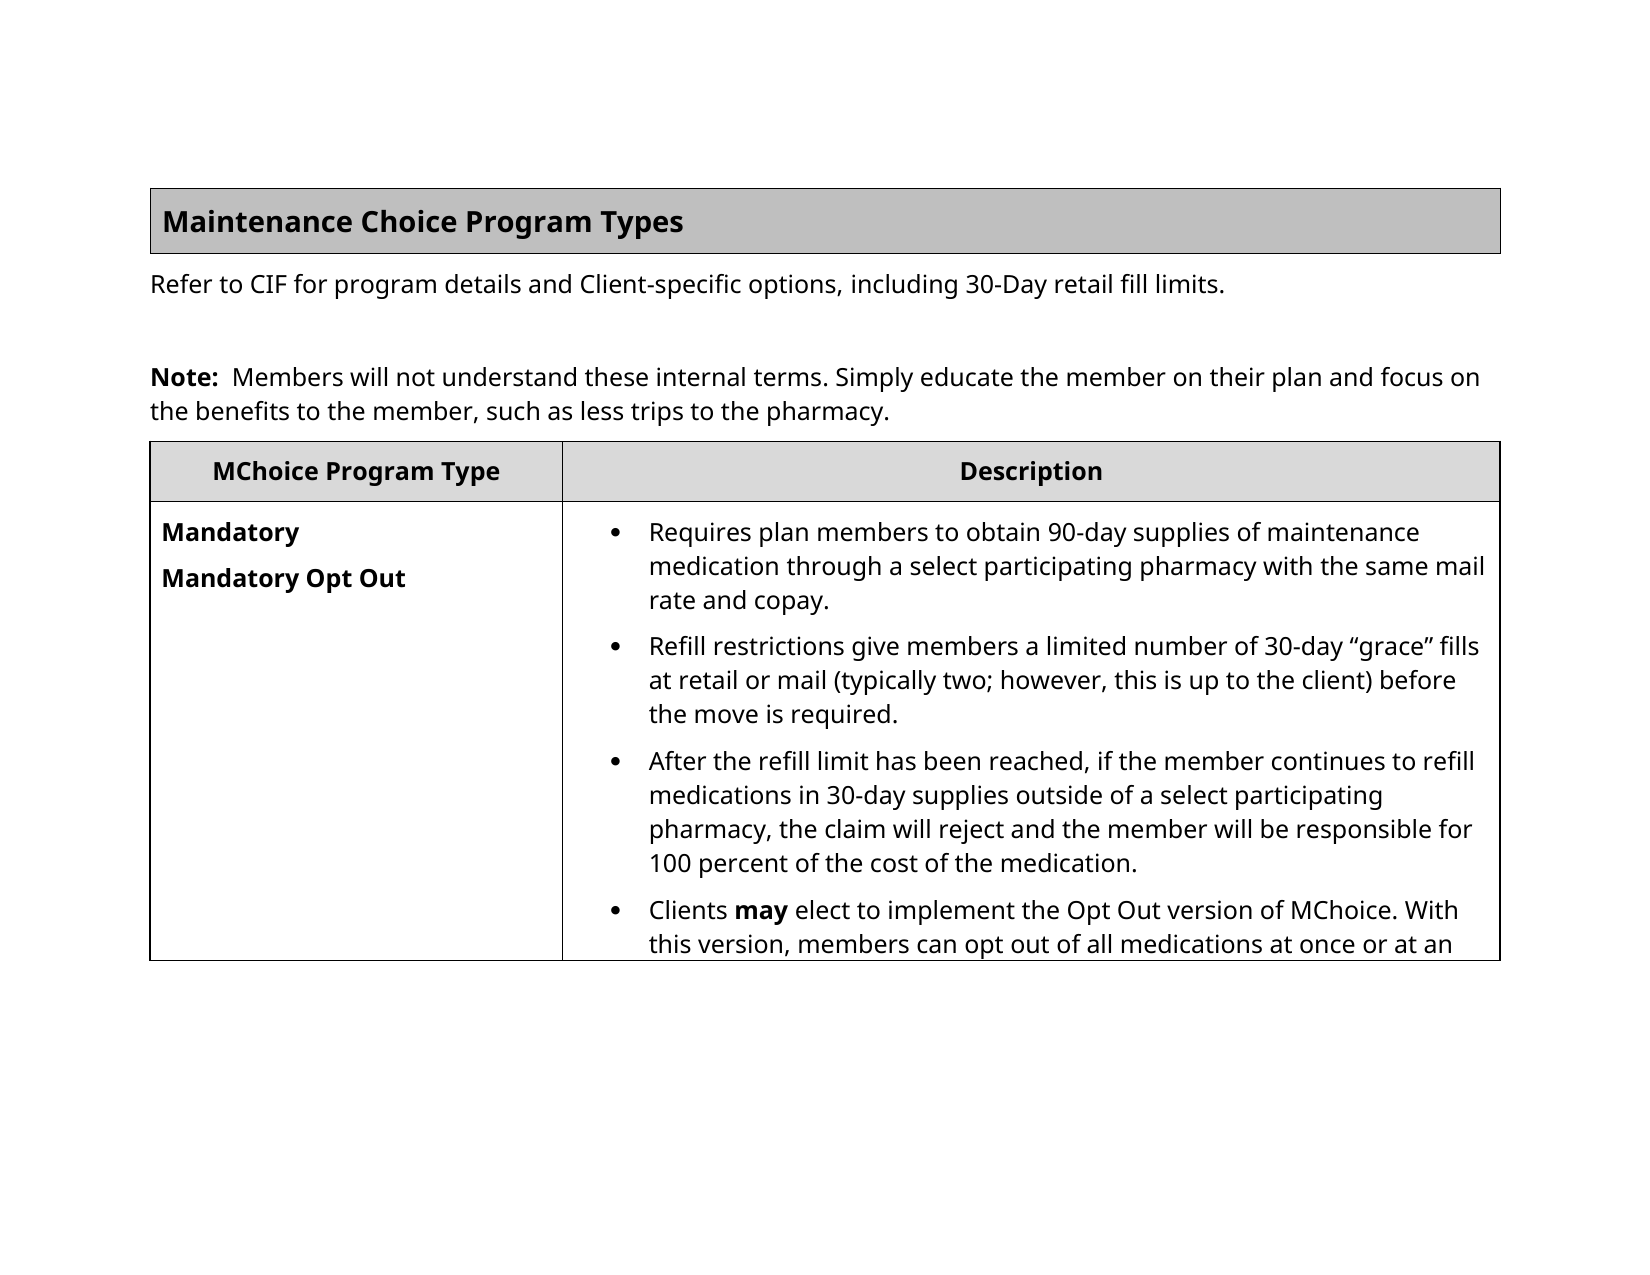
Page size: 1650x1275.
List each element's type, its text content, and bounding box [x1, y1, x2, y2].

table_header Description [563, 442, 1499, 501]
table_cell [151, 502, 562, 960]
table_header MChoice Program Type [151, 442, 562, 501]
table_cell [563, 502, 1499, 960]
text Refer to CIF for program details and Client-specific options, including 30-Day retail fill limits. [150, 267, 1500, 301]
table_header Maintenance Choice Program Types [151, 189, 1500, 253]
text Note: Members will not understand these internal terms. Simply educate the member on their plan and focus on the benefits to the member, such as less trips to the pharmacy. [150, 360, 1500, 428]
